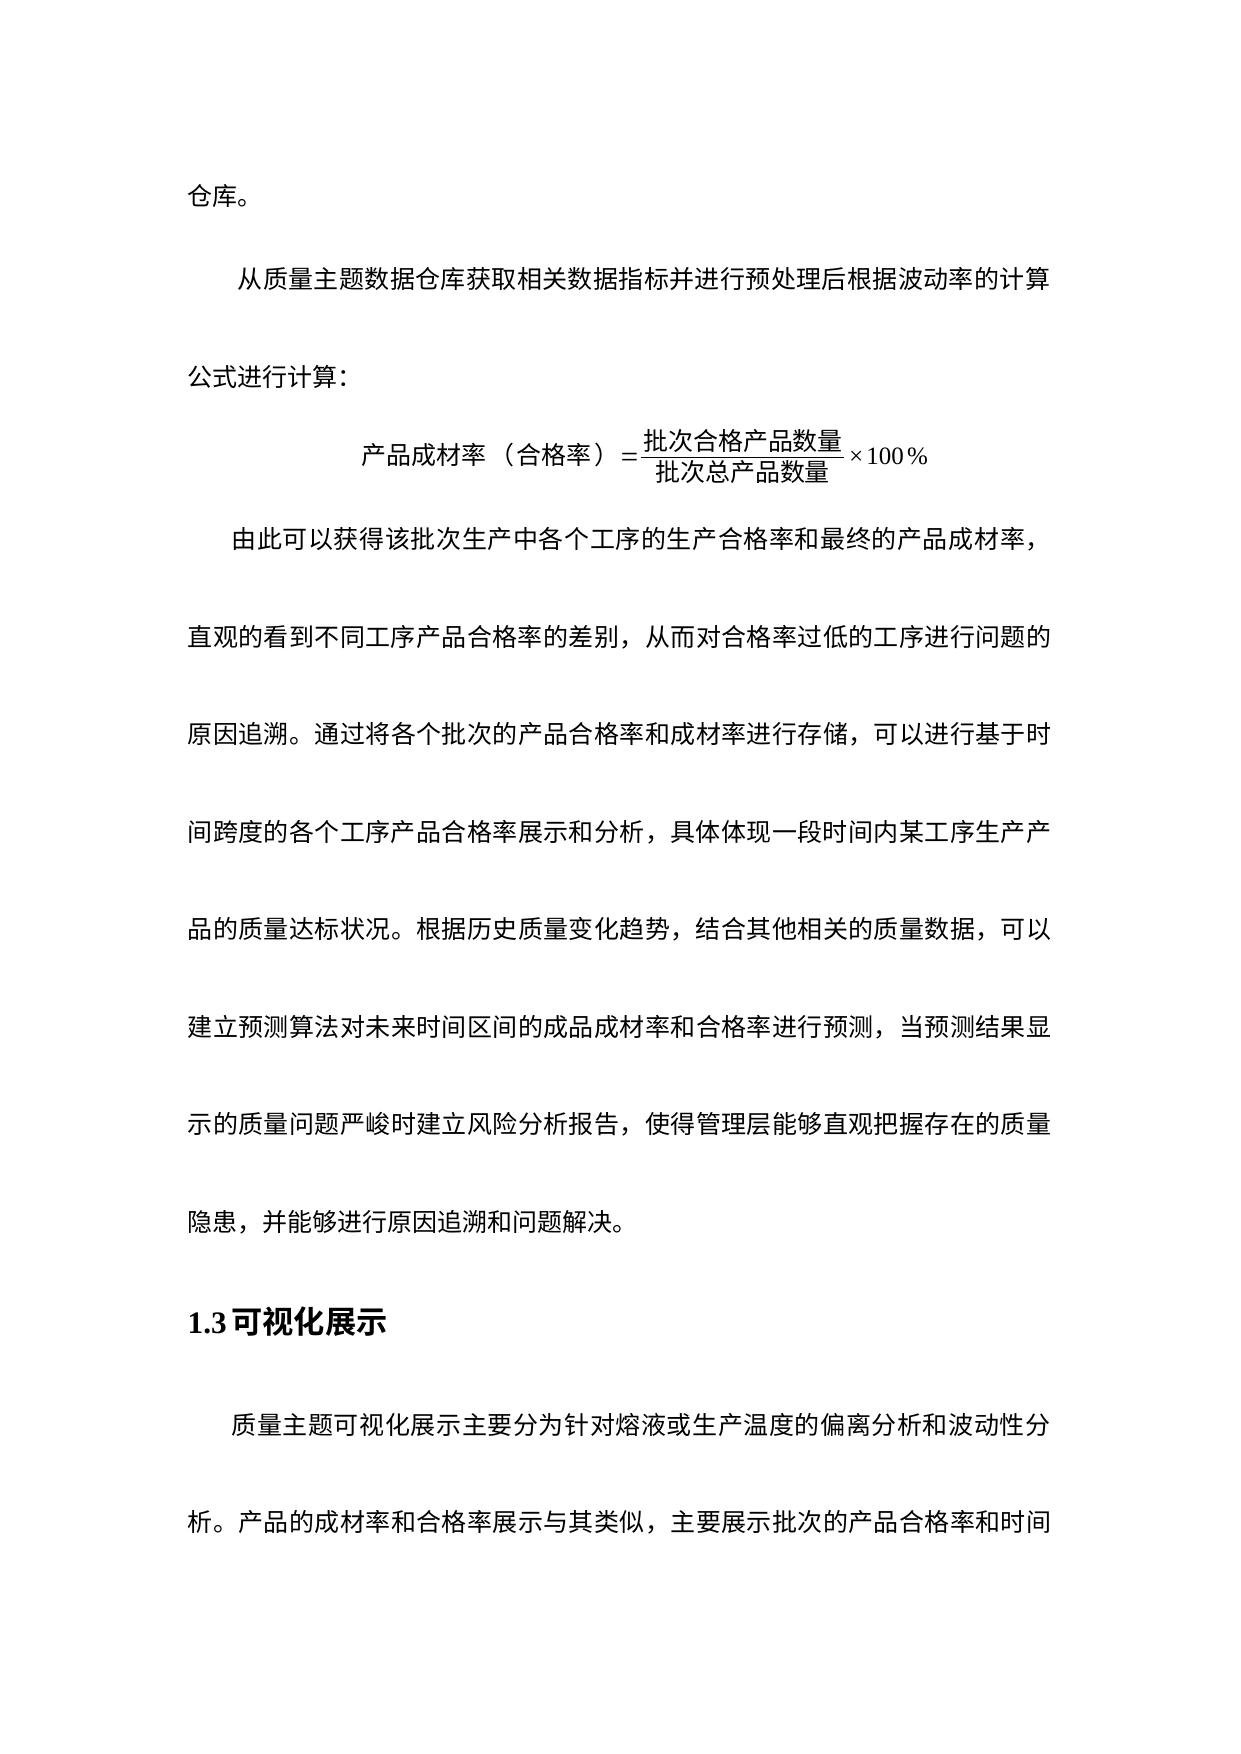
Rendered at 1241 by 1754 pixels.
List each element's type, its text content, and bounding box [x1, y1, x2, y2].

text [187, 162, 1053, 227]
text 从质量主题数据仓库获取相关数据指标并进行预处理后根据波动率的计算公式进行计算： [187, 245, 1053, 408]
subtitle 可视化展示 [187, 1287, 1053, 1352]
text 由此可以获得该批次生产中各个工序的生产合格率和最终的产品成材率，直观的看到不同工序产品合格率的差别，从而对合格率过低的工序进行问题的原因追溯。通过将各个批次的产品合格率和成材率进行存储，可以进行基于时间跨度的各个工序产品合格率展示和分析，具体体现一段时间内某工序生产产品的质量达标状况。根据历史质量变化趋势，结合其他相关的质量数据，可以建立预测算法对未来时间区间的成品成材率和合格率进行预测，当预测结果显示的质量问题严峻时建立风险分析报告，使得管理层能够直观把握存在的质量隐患，并能够进行原因追溯和问题解决。 [187, 505, 1053, 1253]
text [187, 1391, 1053, 1553]
